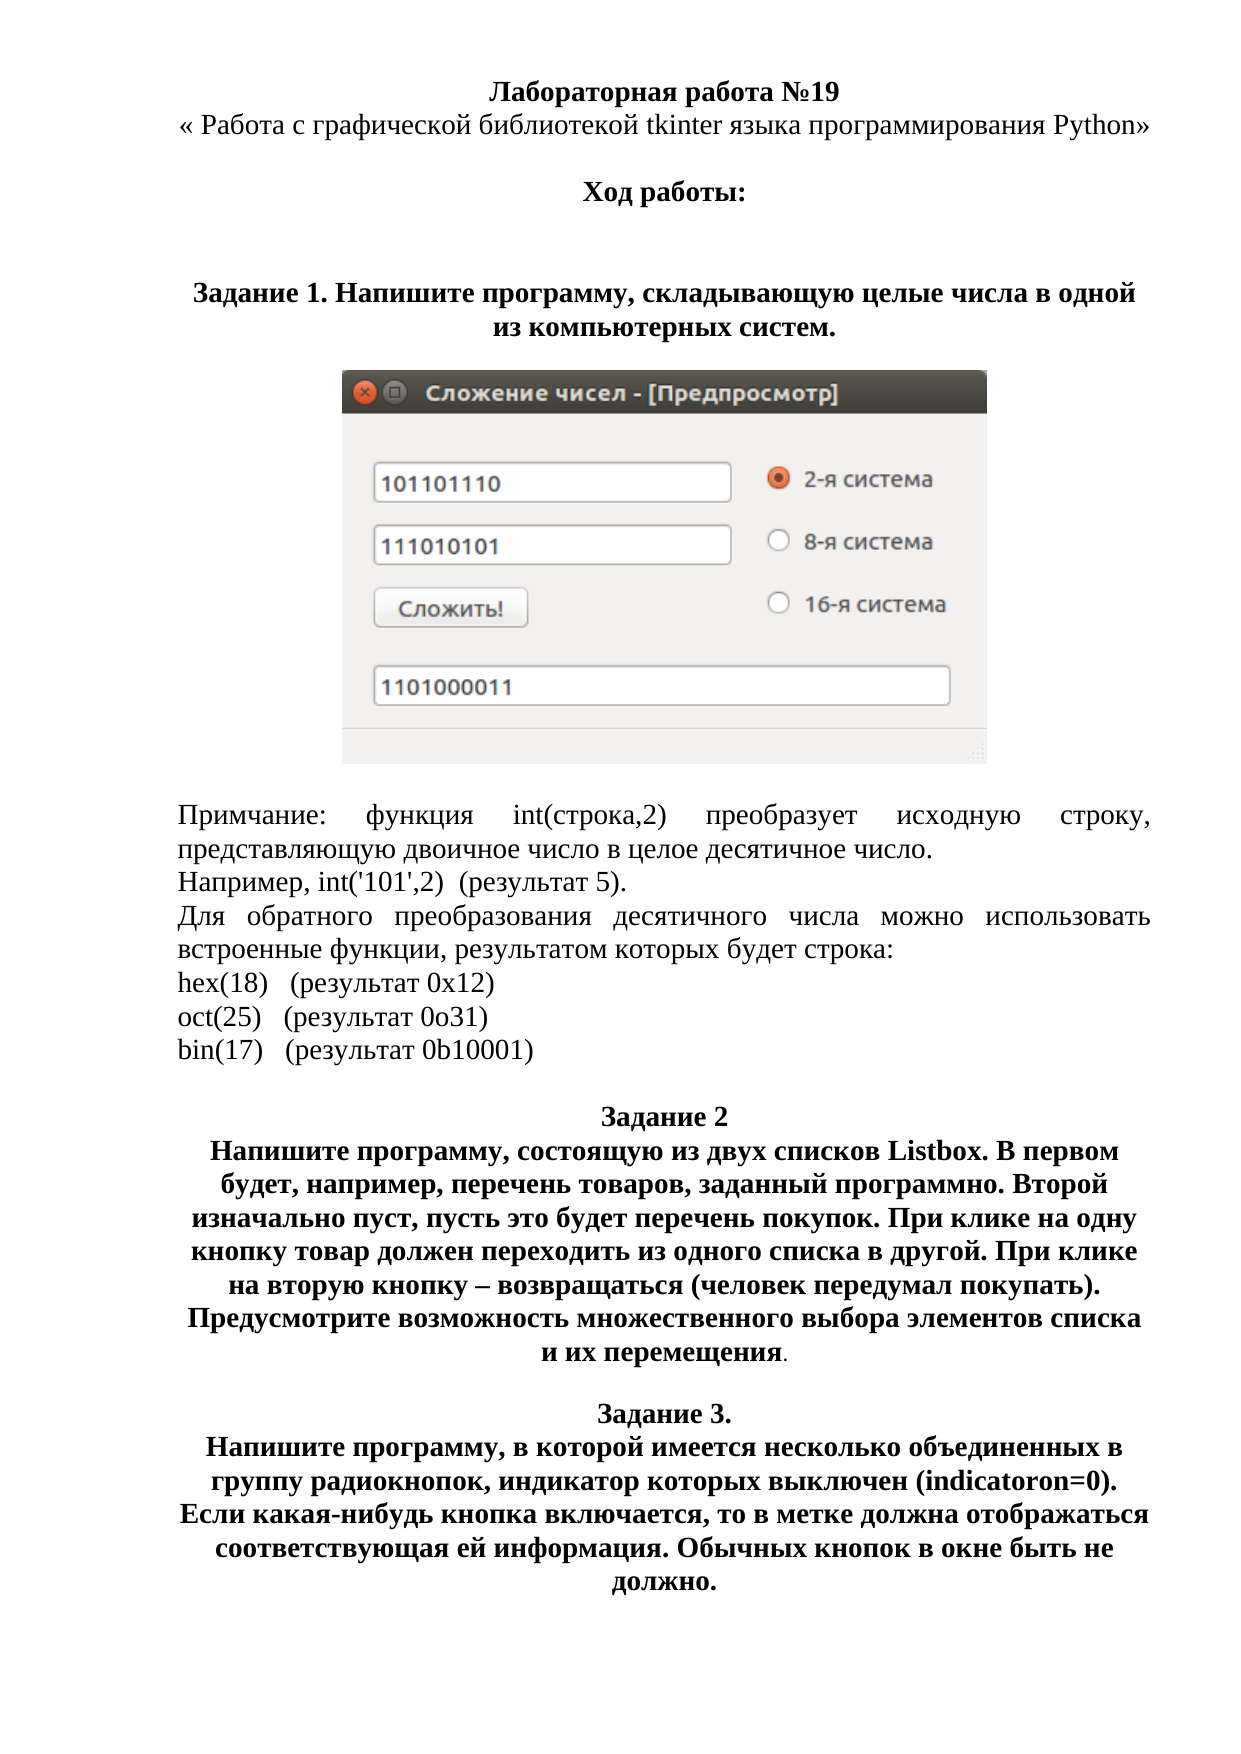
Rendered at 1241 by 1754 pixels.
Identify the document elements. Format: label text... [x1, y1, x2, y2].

text Задание 1. Напишите программу, складывающую целые числа в одной из компьютерных систем. [177, 275, 1152, 342]
text Для обратного преобразования десятичного числа можно использовать встроенные функции, результатом которых будет строка: [177, 898, 1152, 965]
text Задание 2 [177, 1099, 1152, 1133]
text Задание 3. [177, 1396, 1152, 1429]
text Напишите программу, в которой имеется несколько объединенных в группу радиокнопок, индикатор которых выключен (indicatoron=0). Если какая-нибудь кнопка включается, то в метке должна отображаться соответствующая ей информация. Обычных кнопок в окне быть не должно. [177, 1429, 1152, 1597]
text Ход работы: [177, 174, 1152, 208]
text « Работа с графической библиотекой tkinter языка программирования Python» [177, 107, 1152, 141]
text oct(25) (результат 0o31) [177, 999, 1152, 1032]
text Примчание: функция int(строка,2) преобразует исходную строку, представляющую двоичное число в целое десятичное число. [177, 797, 1152, 864]
text hex(18) (результат 0x12) [177, 965, 1152, 999]
picture [342, 370, 987, 764]
text Напишите программу, состоящую из двух списков Listbox. В первом будет, например, перечень товаров, заданный программно. Второй изначально пуст, пусть это будет перечень покупок. При клике на одну кнопку товар должен переходить из одного списка в другой. При клике на вторую кнопку – возвращаться (человек передумал покупать). Предусмотрите возможность множественного выбора элементов списка и их перемещения. [177, 1133, 1152, 1368]
text Например, int('101',2) (результат 5). [177, 864, 1152, 898]
text bin(17) (результат 0b10001) [177, 1032, 1152, 1066]
text Лабораторная работа №19 [177, 74, 1152, 107]
